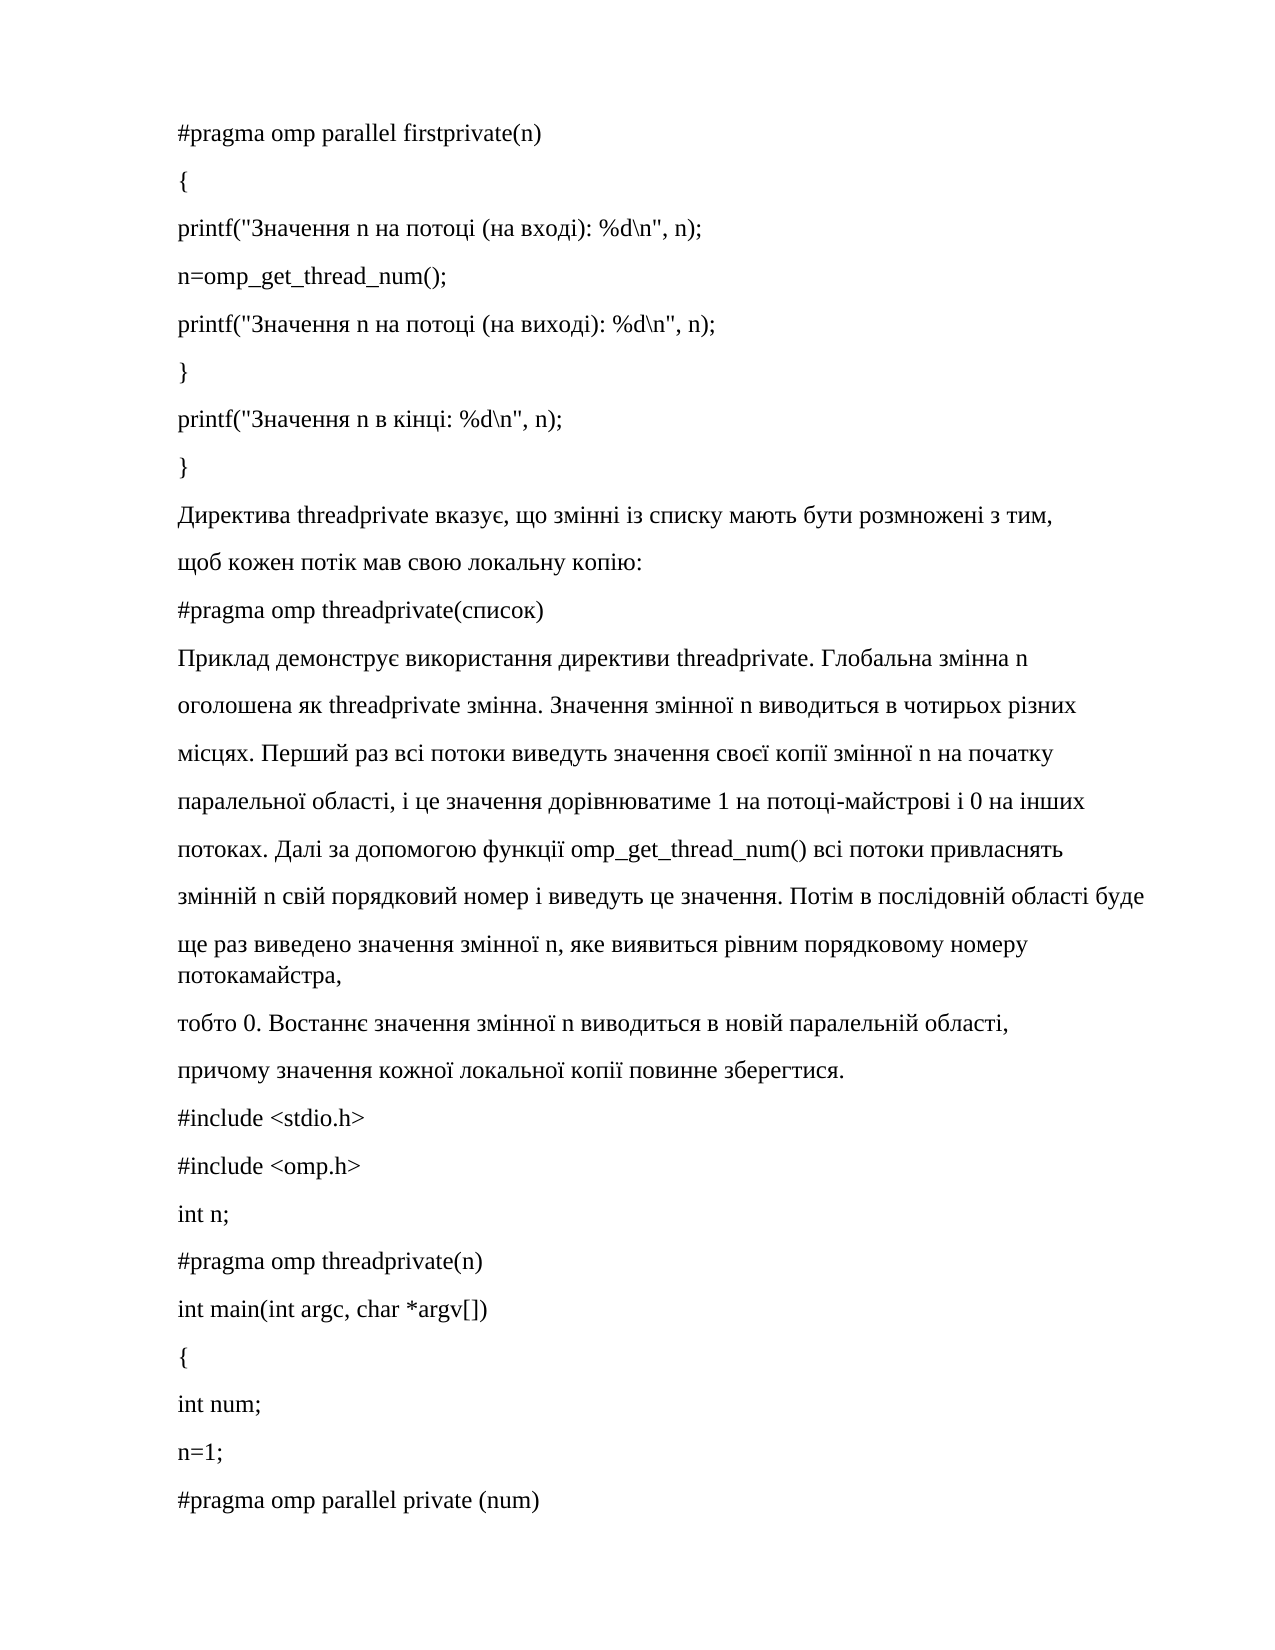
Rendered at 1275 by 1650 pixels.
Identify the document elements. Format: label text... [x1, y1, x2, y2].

text #include <omp.h> [177, 1151, 1186, 1180]
text Приклад демонструє використання директиви threadprivate. Глобальна змінна n [177, 643, 1186, 672]
text printf("Значення n в кінці: %d\n", n); [177, 404, 1186, 433]
text паралельної області, і це значення дорівнюватиме 1 на потоці-майстрові і 0 на інших [177, 786, 1186, 815]
text причому значення кожної локальної копії повинне зберегтися. [177, 1056, 1186, 1084]
text #include <stdio.h> [177, 1103, 1186, 1132]
text #pragma omp threadprivate(список) [177, 595, 1186, 624]
text n=omp_get_thread_num(); [177, 261, 1186, 290]
text int num; [177, 1389, 1186, 1418]
text оголошена як threadprivate змінна. Значення змінної n виводиться в чотирьох різних [177, 691, 1186, 719]
text #pragma omp threadprivate(n) [177, 1246, 1186, 1275]
text int main(int argc, char *argv[]) [177, 1294, 1186, 1323]
text ще раз виведено значення змінної n, яке виявиться рівним порядковому номеру потокамайстра, [177, 929, 1186, 989]
text #pragma omp parallel private (num) [177, 1485, 1186, 1514]
text щоб кожен потік мав свою локальну копію: [177, 547, 1186, 576]
text } [177, 452, 1186, 481]
text змінній n свій порядковий номер і виведуть це значення. Потім в послідовній області буде [177, 881, 1186, 910]
text printf("Значення n на потоці (на вході): %d\n", n); [177, 213, 1186, 242]
text n=1; [177, 1437, 1186, 1466]
text Директива threadprivate вказує, що змінні із списку мають бути розмножені з тим, [177, 500, 1186, 528]
text потоках. Далі за допомогою функції omp_get_thread_num() всі потоки привласнять [177, 834, 1186, 862]
text місцях. Перший раз всі потоки виведуть значення своєї копії змінної n на початку [177, 738, 1186, 767]
text int n; [177, 1199, 1186, 1227]
text } [177, 357, 1186, 385]
text printf("Значення n на потоці (на виході): %d\n", n); [177, 309, 1186, 338]
text тобто 0. Востаннє значення змінної n виводиться в новій паралельній області, [177, 1008, 1186, 1037]
text { [177, 166, 1186, 194]
text #pragma omp parallel firstprivate(n) [177, 118, 1186, 147]
text { [177, 1342, 1186, 1371]
